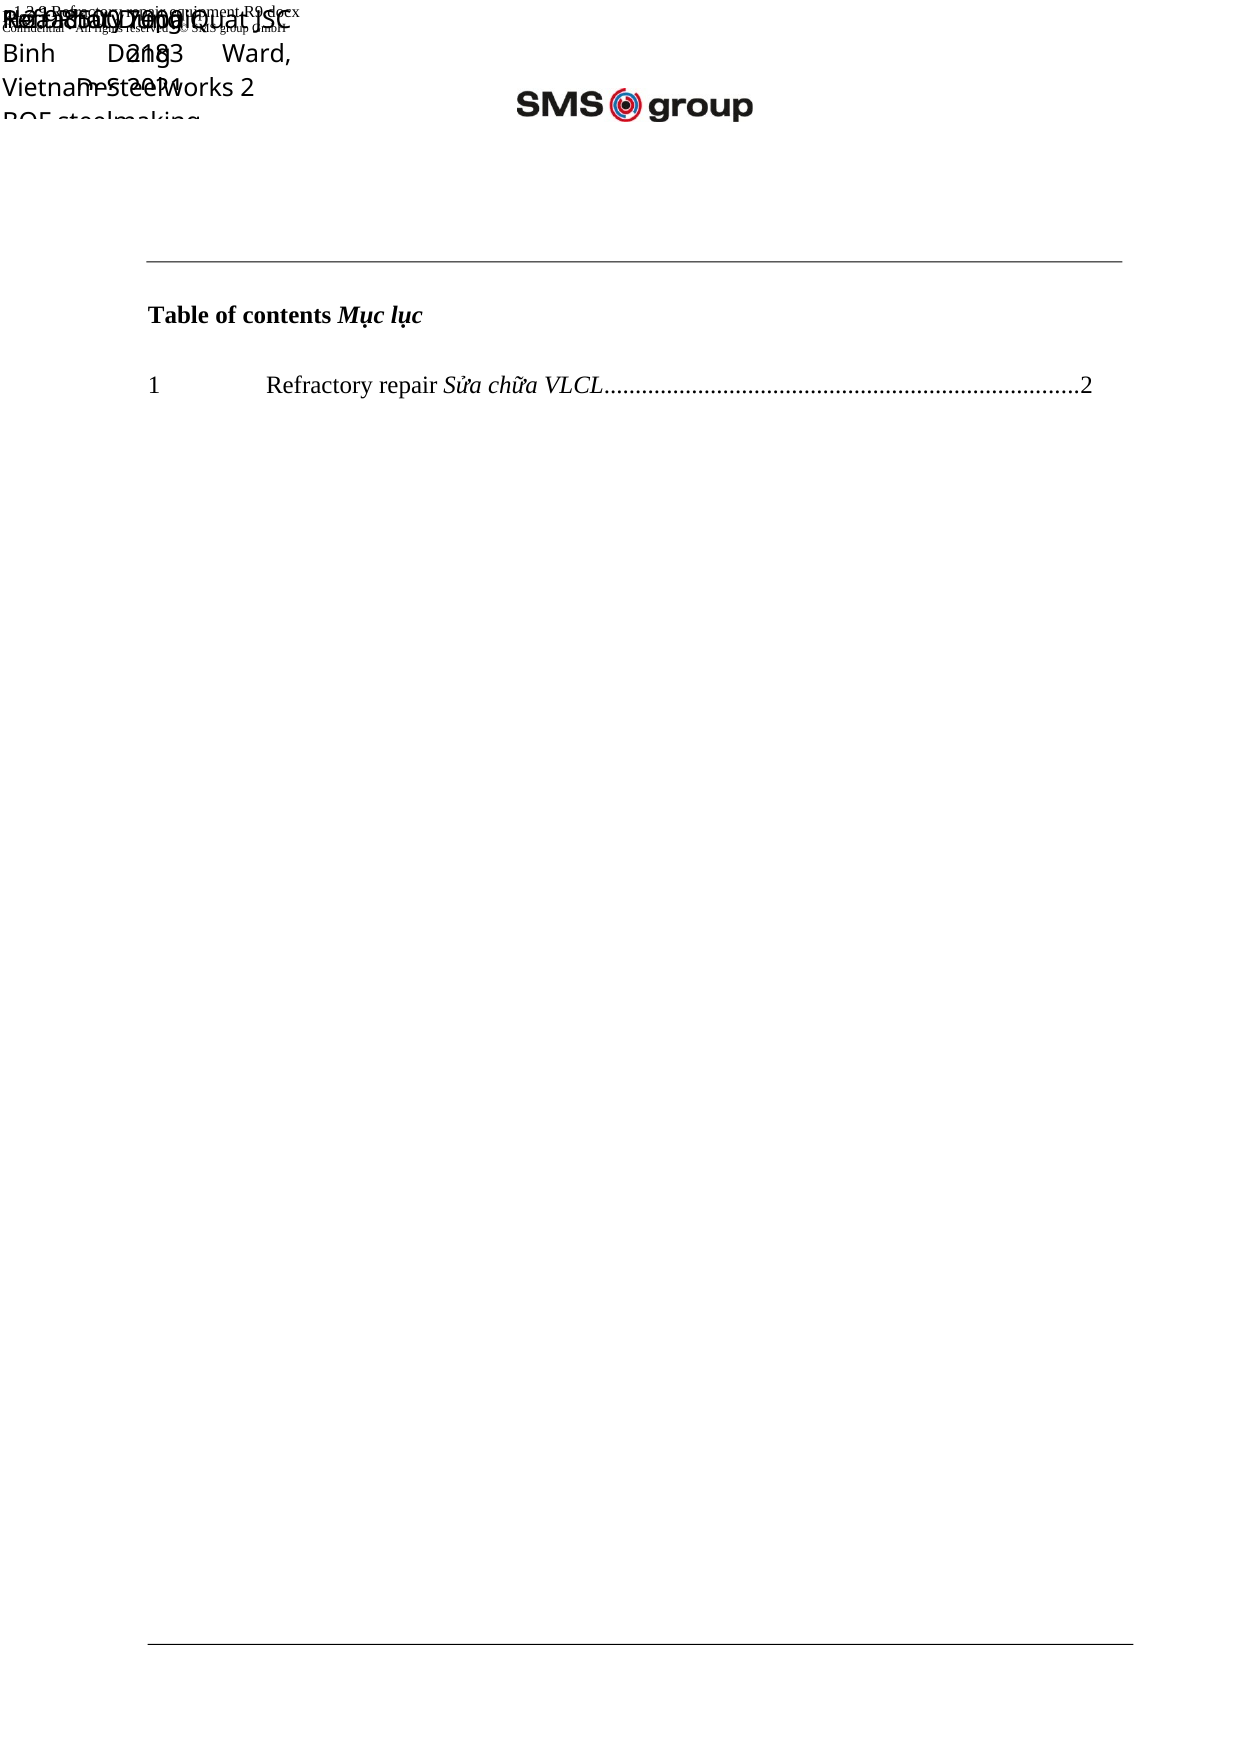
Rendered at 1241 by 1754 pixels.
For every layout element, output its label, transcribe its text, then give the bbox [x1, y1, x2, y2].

picture [517, 88, 753, 122]
text 1 Refractory repair Sửa chữa VLCL 2 [148, 370, 1173, 399]
text Table of contents Mục lục [148, 300, 1173, 328]
